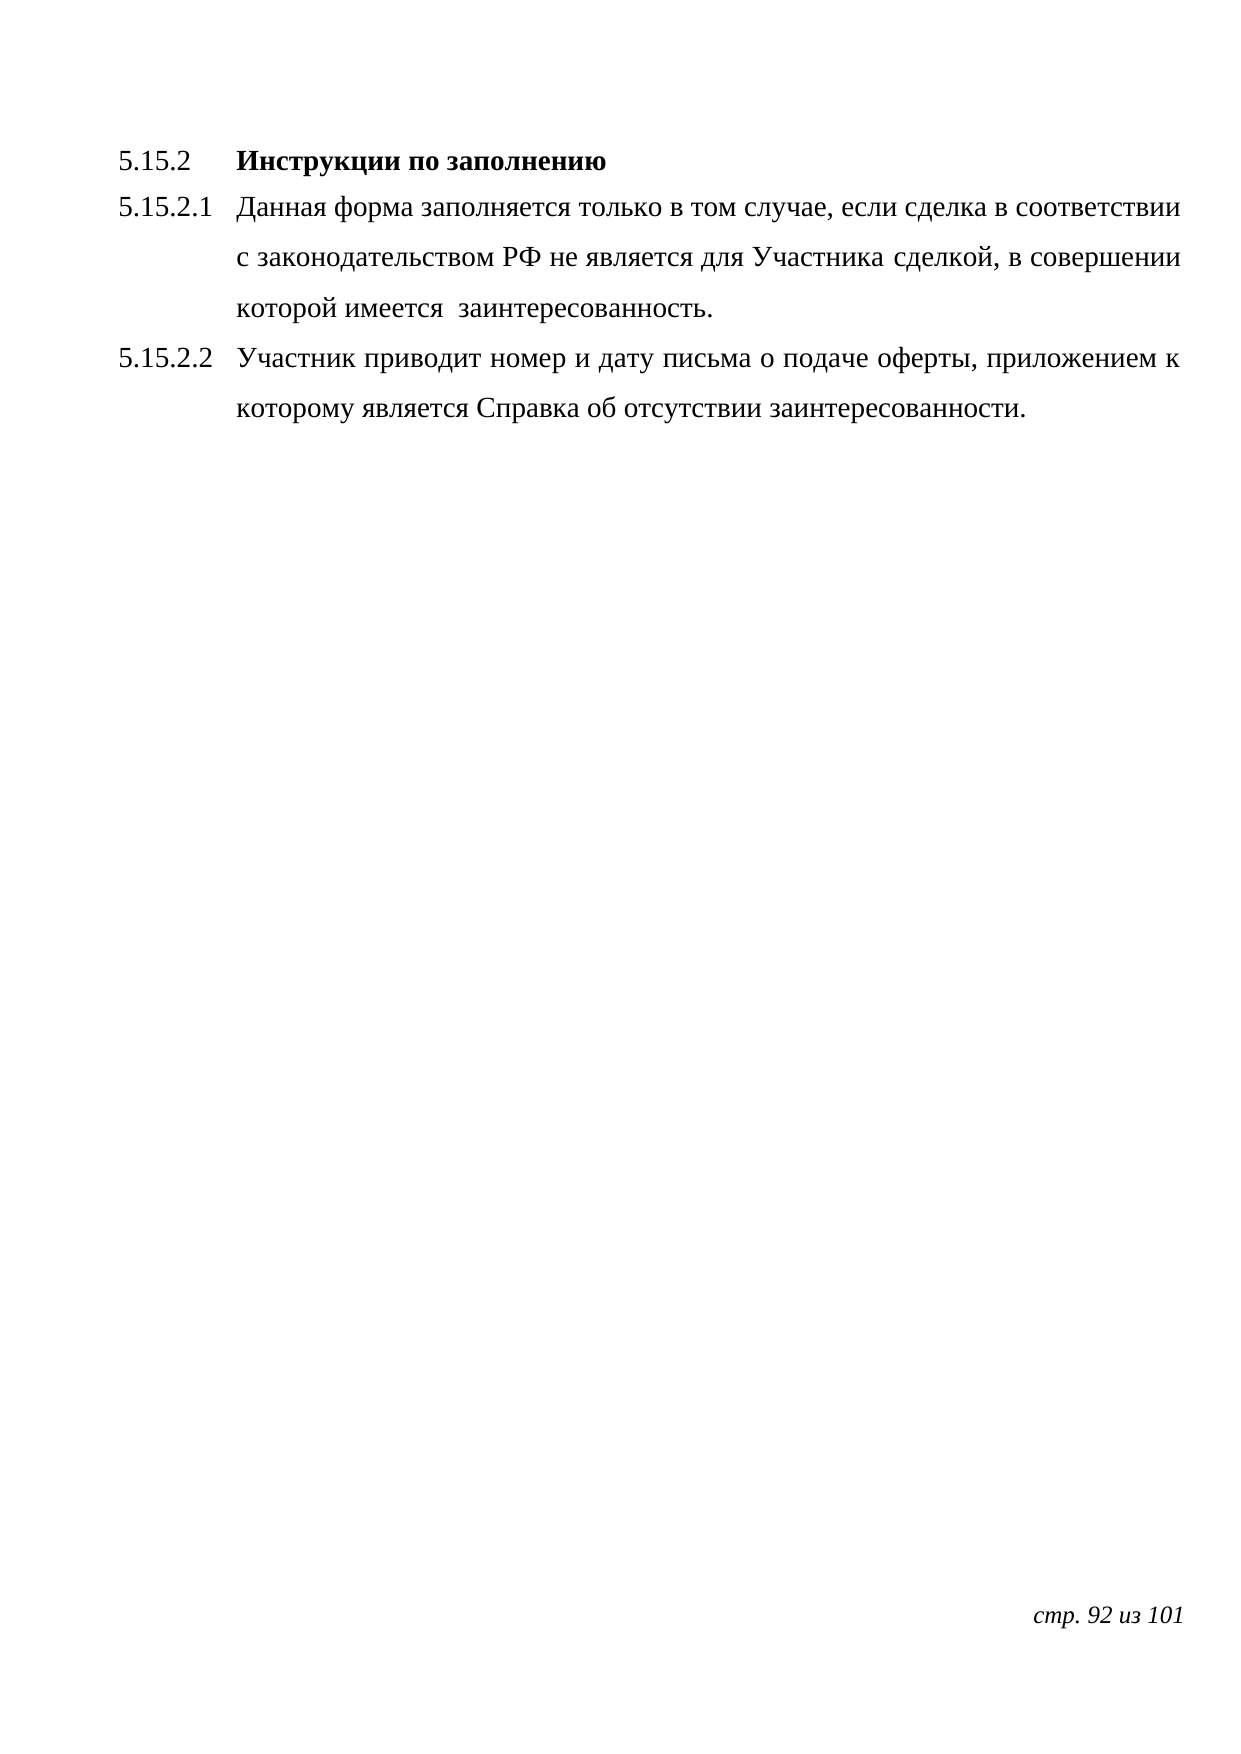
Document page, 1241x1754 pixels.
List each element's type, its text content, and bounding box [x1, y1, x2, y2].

list Инструкции по заполнению [118, 143, 1181, 177]
list Участник приводит номер и дату письма о подаче оферты, приложением к которому является Справка об отсутствии заинтересованности. [118, 340, 1181, 424]
list Данная форма заполняется только в том случае, если сделка в соответствии с законодательством РФ не является для Участника сделкой, в совершении которой имеется заинтересованность. [118, 189, 1181, 323]
